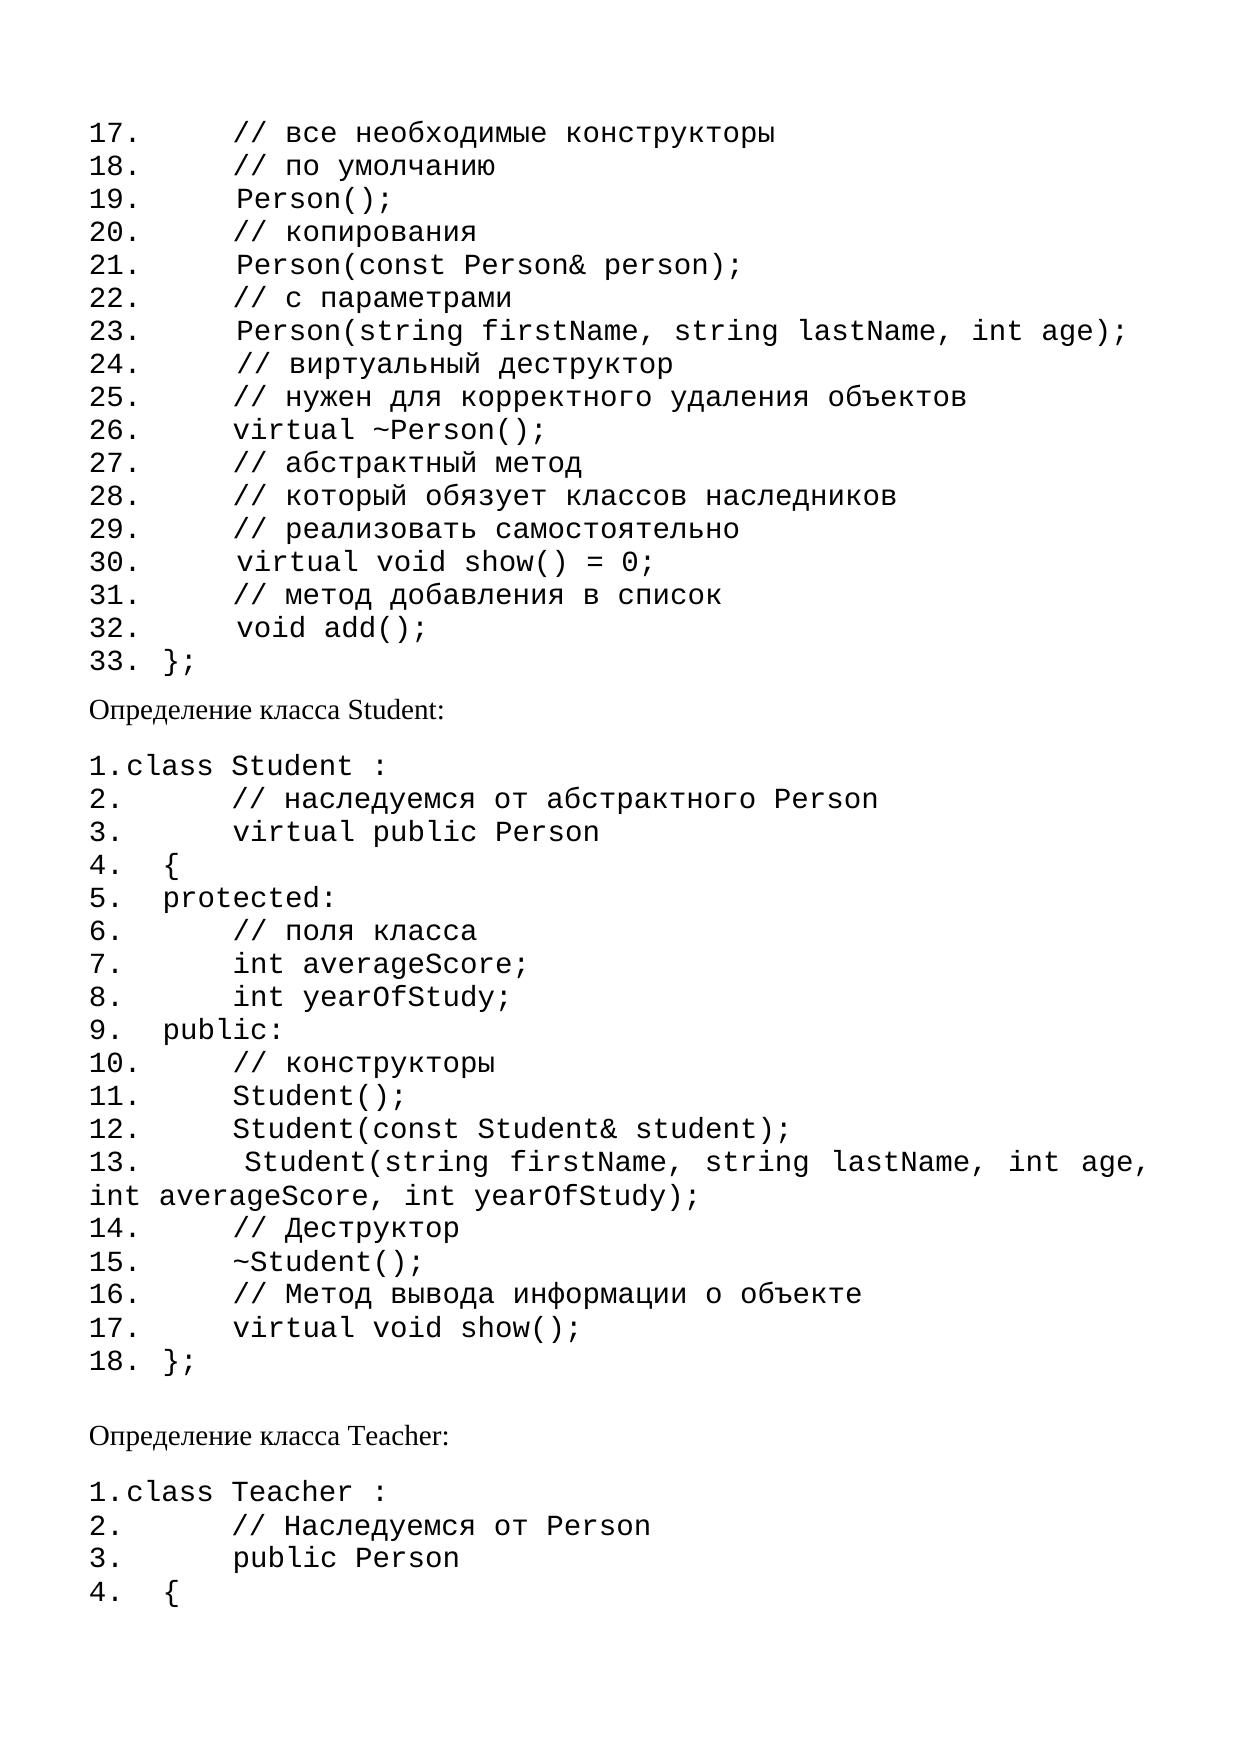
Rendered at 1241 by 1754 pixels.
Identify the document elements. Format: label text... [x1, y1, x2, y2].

text void add(); [89, 613, 1152, 646]
list class Student : [89, 751, 1152, 784]
list // наследуемся от абстрактного Person [89, 784, 1152, 817]
text Определение класса Student: [89, 692, 1152, 726]
text // Метод вывода информации о объекте [89, 1280, 1152, 1313]
list // Наследуемся от Person [89, 1511, 1152, 1544]
text // копирования [89, 217, 1152, 250]
text { [89, 1577, 1152, 1610]
text Person(); [89, 184, 1152, 217]
text protected: [89, 883, 1152, 916]
text virtual void show(); [89, 1313, 1152, 1346]
text ~Student(); [89, 1247, 1152, 1280]
text // поля класса [89, 916, 1152, 949]
text // абстрактный метод [89, 448, 1152, 481]
text virtual ~Person(); [89, 415, 1152, 448]
text Student(const Student& student); [89, 1114, 1152, 1148]
text Person(const Person& person); [89, 250, 1152, 283]
text // с параметрами [89, 283, 1152, 316]
text { [89, 850, 1152, 883]
text virtual void show() = 0; [89, 547, 1152, 580]
text // который обязует классов наследников [89, 481, 1152, 514]
text int yearOfStudy; [89, 982, 1152, 1016]
text // конструкторы [89, 1048, 1152, 1082]
text // Деструктор [89, 1214, 1152, 1247]
text Student(string firstName, string lastName, int age, int averageScore, int yearOfStudy); [89, 1148, 1152, 1214]
text virtual public Person [89, 817, 1152, 850]
text // нужен для корректного удаления объектов [89, 382, 1152, 415]
text // по умолчанию [89, 151, 1152, 184]
text Определение класса Teacher: [89, 1418, 1152, 1452]
text // метод добавления в список [89, 580, 1152, 613]
text }; [89, 646, 1152, 679]
text public Person [89, 1544, 1152, 1577]
text }; [89, 1346, 1152, 1379]
list class Teacher : [89, 1478, 1152, 1511]
text Person(string firstName, string lastName, int age); [89, 316, 1152, 349]
text // реализовать самостоятельно [89, 514, 1152, 547]
text // все необходимые конструкторы [89, 118, 1152, 151]
text public: [89, 1016, 1152, 1048]
text int averageScore; [89, 949, 1152, 982]
text Student(); [89, 1082, 1152, 1114]
text // виртуальный деструктор [89, 349, 1152, 382]
